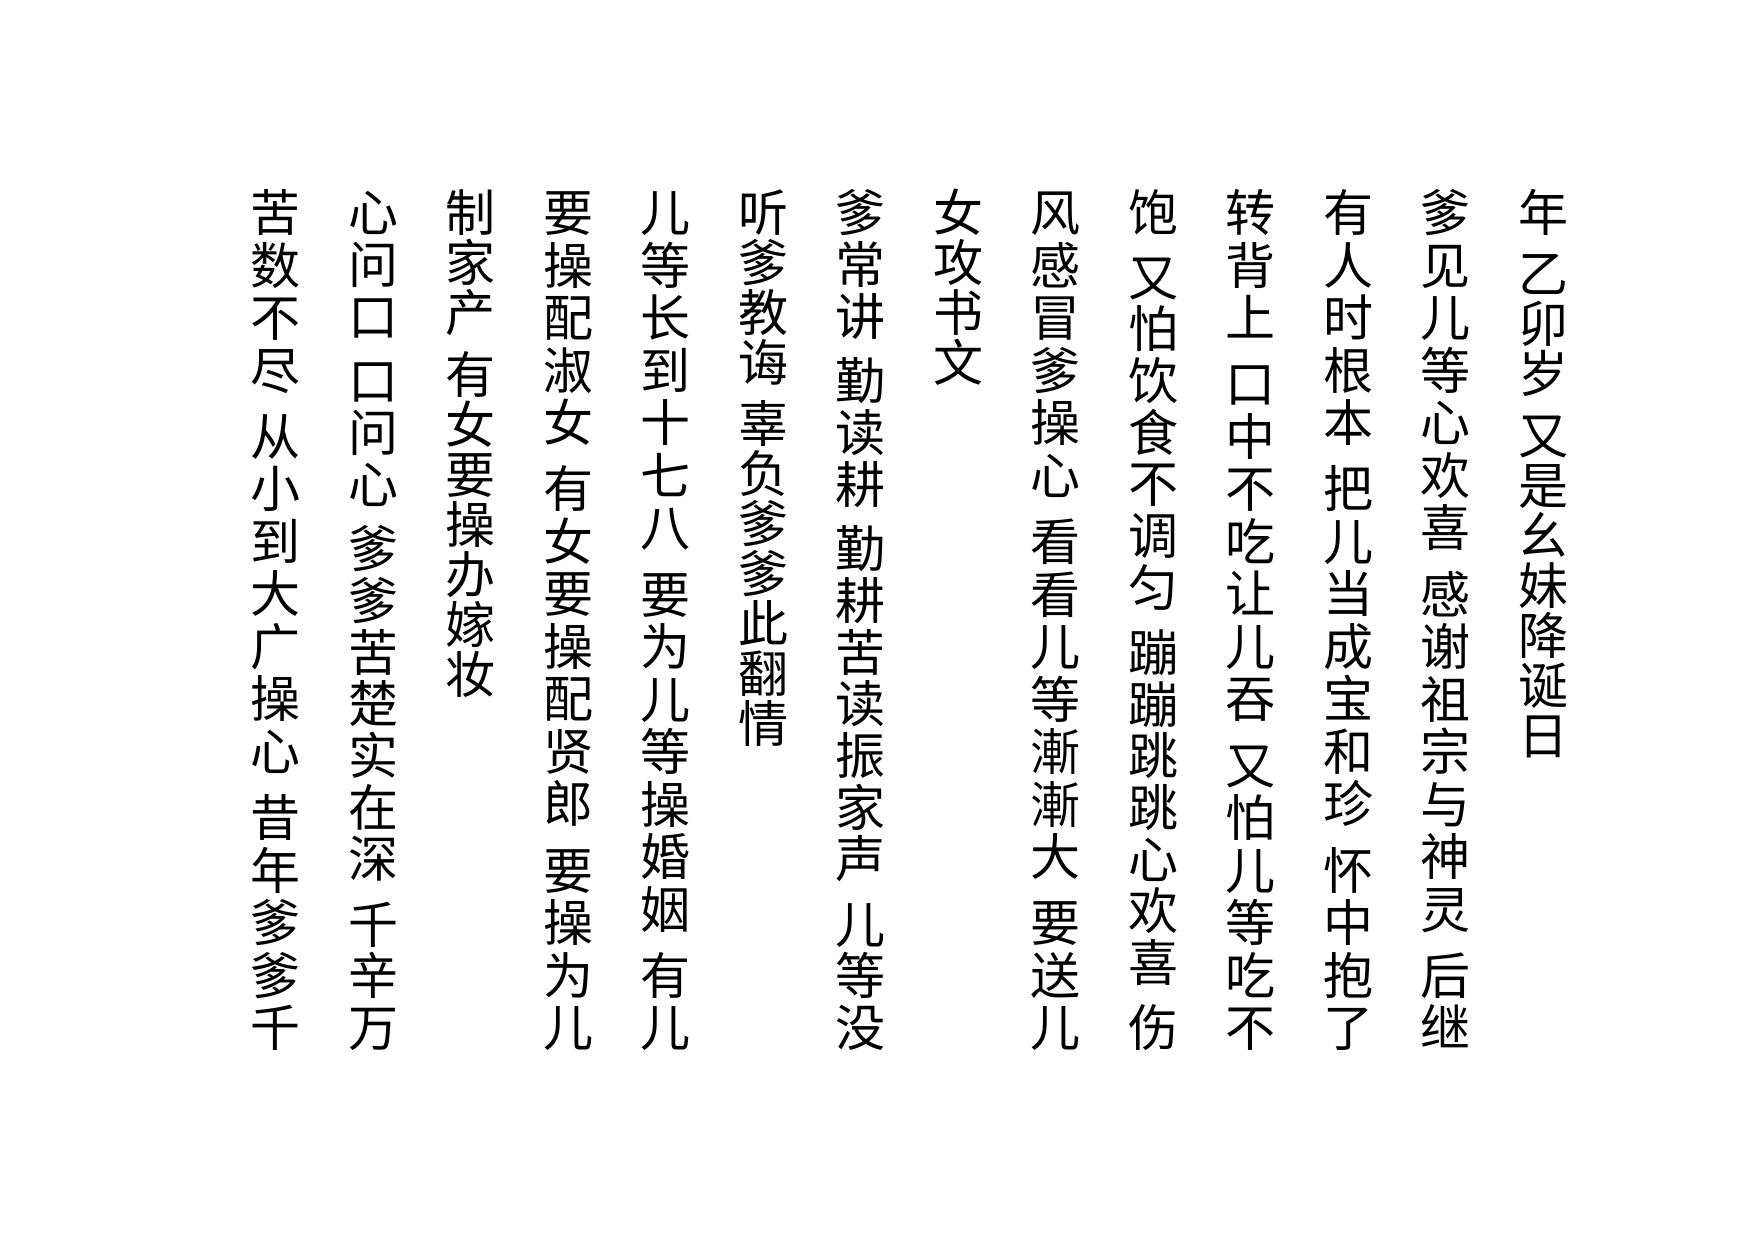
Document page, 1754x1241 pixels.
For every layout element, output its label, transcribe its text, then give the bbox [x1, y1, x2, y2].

text 儿等长到十七八 要为儿等操婚姻 有儿要操配淑女 有女要操配贤郎 要操为儿制家产 有女要操办嫁妆 [422, 187, 714, 1053]
text 六四年 七月间 孩儿落地降人间 后继有人为根本 爸爸乐得笑盈盈 六六年 正月里 吾家又添一口人 爸爸上班妈妈做饭 生活有序持家庭 戊申年 正月间 大妹远先又降临 儿女多 昼夜忙 起早贪黑尋温饱 七二年 十月里 三弟哇哇来人间 七五年 乙卯岁 又是幺妹降诞日 [1494, 187, 1592, 1053]
text 爹常讲 勤读耕 勤耕苦读振家声 儿等没听爹教诲 辜负爹爹此翻情 [714, 187, 909, 1053]
text 爹见儿等心欢喜 感谢祖宗与神灵 后继有人时根本 把儿当成宝和珍 怀中抱了转背上 口中不吃让儿吞 又怕儿等吃不饱 又怕饮食不调匀 蹦蹦跳跳心欢喜 伤风感冒爹操心 看看儿等漸漸大 要送儿女攻书文 [909, 187, 1494, 1053]
